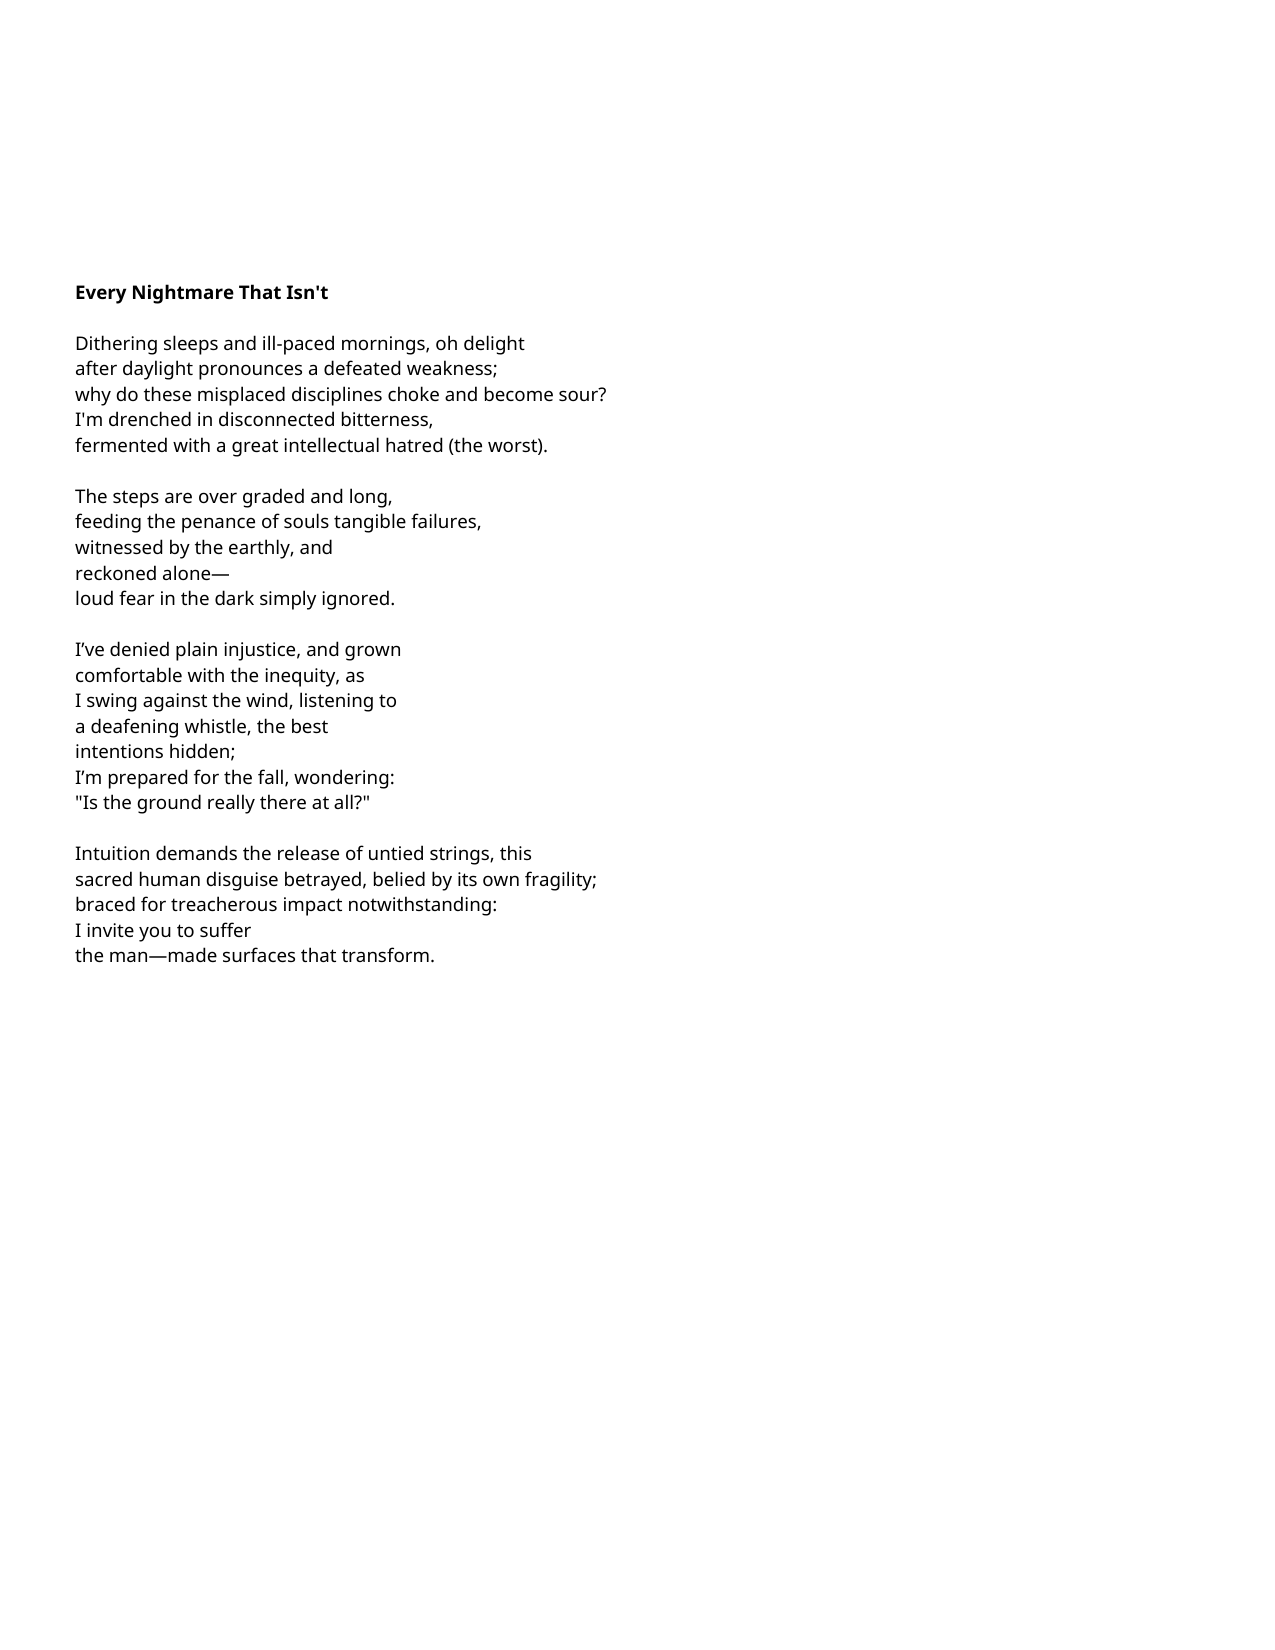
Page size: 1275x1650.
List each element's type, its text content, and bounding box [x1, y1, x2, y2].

text Dithering sleeps and ill-paced mornings, oh delight after daylight pronounces a defeated weakness; why do these misplaced disciplines choke and become sour? I'm drenched in disconnected bitterness, [75, 330, 1200, 432]
text fermented with a great intellectual hatred (the worst). The steps are over graded and long, feeding the penance of souls tangible failures, witnessed by the earthly, and reckoned alone— loud fear in the dark simply ignored. I’ve denied plain injustice, and grown comfortable with the inequity, as I swing against the wind, listening to a deafening whistle, the best intentions hidden; I’m prepared for the fall, wondering: "Is the ground really there at all?" Intuition demands the release of untied strings, this sacred human disguise betrayed, belied by its own fragility; braced for treacherous impact notwithstanding: I invite you to suffer the man—made surfaces that transform. [75, 432, 1200, 968]
text Every Nightmare That Isn't [75, 279, 1200, 305]
